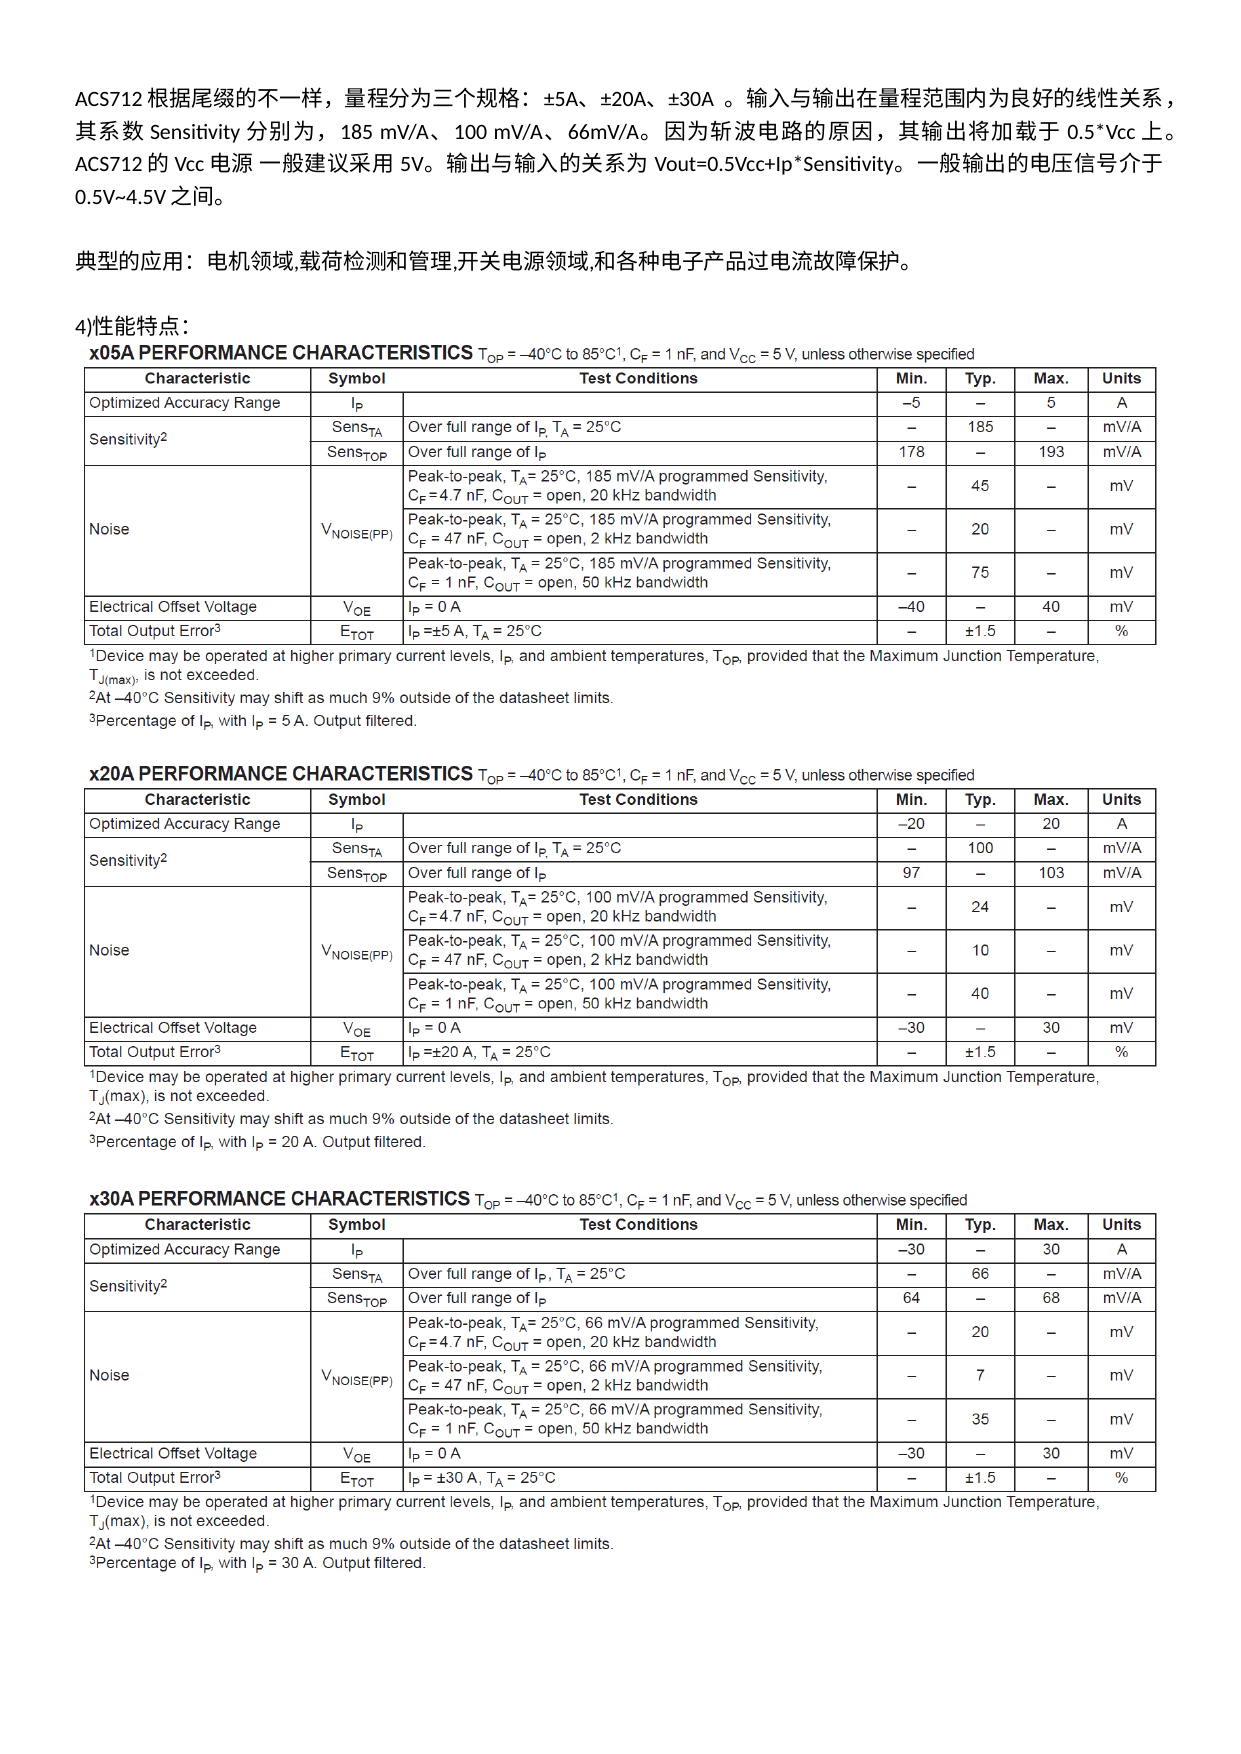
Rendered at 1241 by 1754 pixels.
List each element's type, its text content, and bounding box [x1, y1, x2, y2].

text 4)性能特点： [75, 308, 1165, 340]
text 典型的应用：电机领域,载荷检测和管理,开关电源领域,和各种电子产品过电流故障保护。 [75, 243, 1165, 276]
text ACS712根据尾缀的不一样，量程分为三个规格：±5A、±20A、±30A 。输入与输出在量程范围内为良好的线性关系，其系数Sensitivity分别为，185 mV/A、100 mV/A、66mV/A。因为斩波电路的原因，其输出将加载于0.5*Vcc上。ACS712的Vcc电源 一般建议采用5V。输出与输入的关系为Vout=0.5Vcc+Ip*Sensitivity。一般输出的电压信号介于0.5V~4.5V之间。 [75, 81, 1165, 211]
